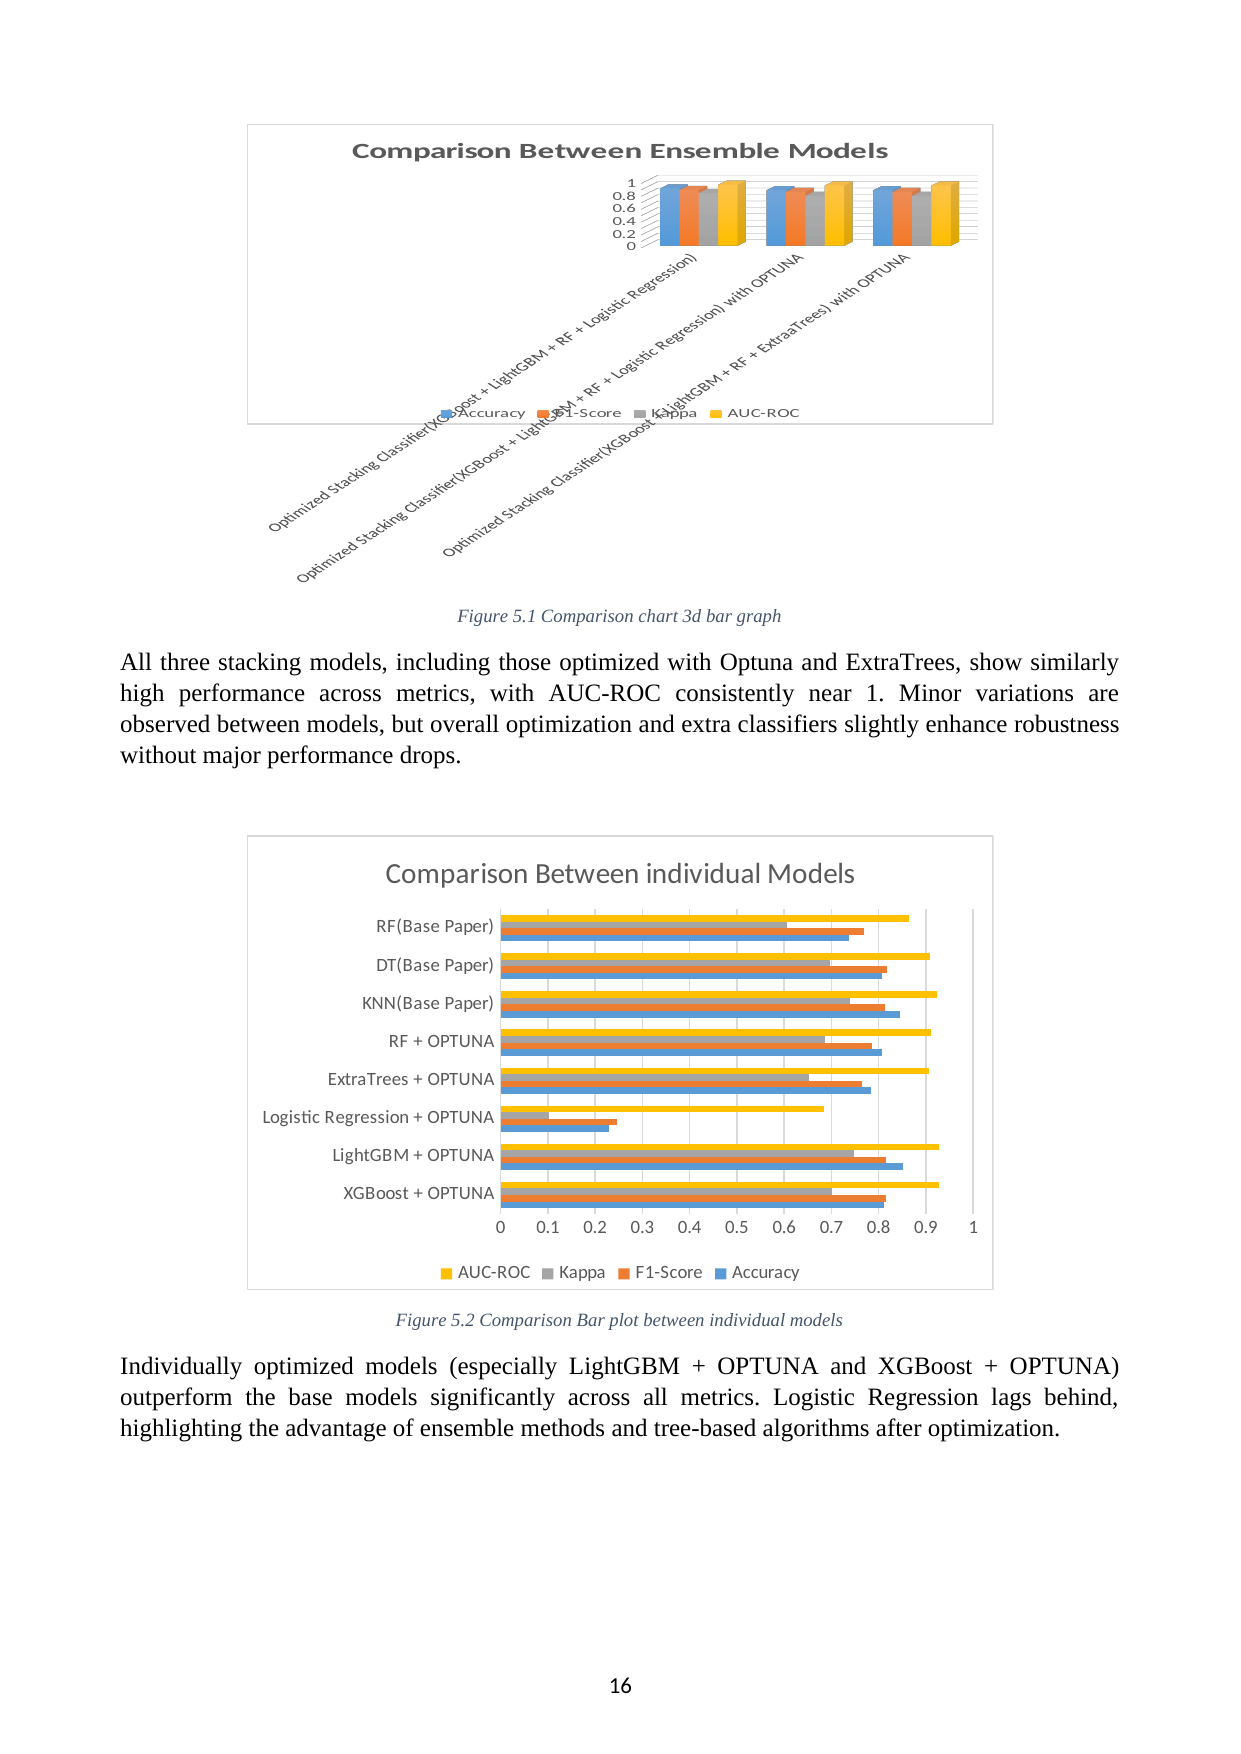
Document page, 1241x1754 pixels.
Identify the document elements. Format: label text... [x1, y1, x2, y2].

text Figure 5.2 Comparison Bar plot between individual models [120, 1309, 1120, 1331]
text All three stacking models, including those optimized with Optuna and ExtraTrees, show similarly high performance across metrics, with AUC-ROC consistently near 1. Minor variations are observed between models, but overall optimization and extra classifiers slightly enhance robustness without major performance drops. [120, 647, 1120, 769]
text Figure 5.1 Comparison chart 3d bar graph [120, 605, 1120, 627]
text Individually optimized models (especially LightGBM + OPTUNA and XGBoost + OPTUNA) outperform the base models significantly across all metrics. Logistic Regression lags behind, highlighting the advantage of ensemble methods and tree-based algorithms after optimization. [120, 1351, 1120, 1442]
